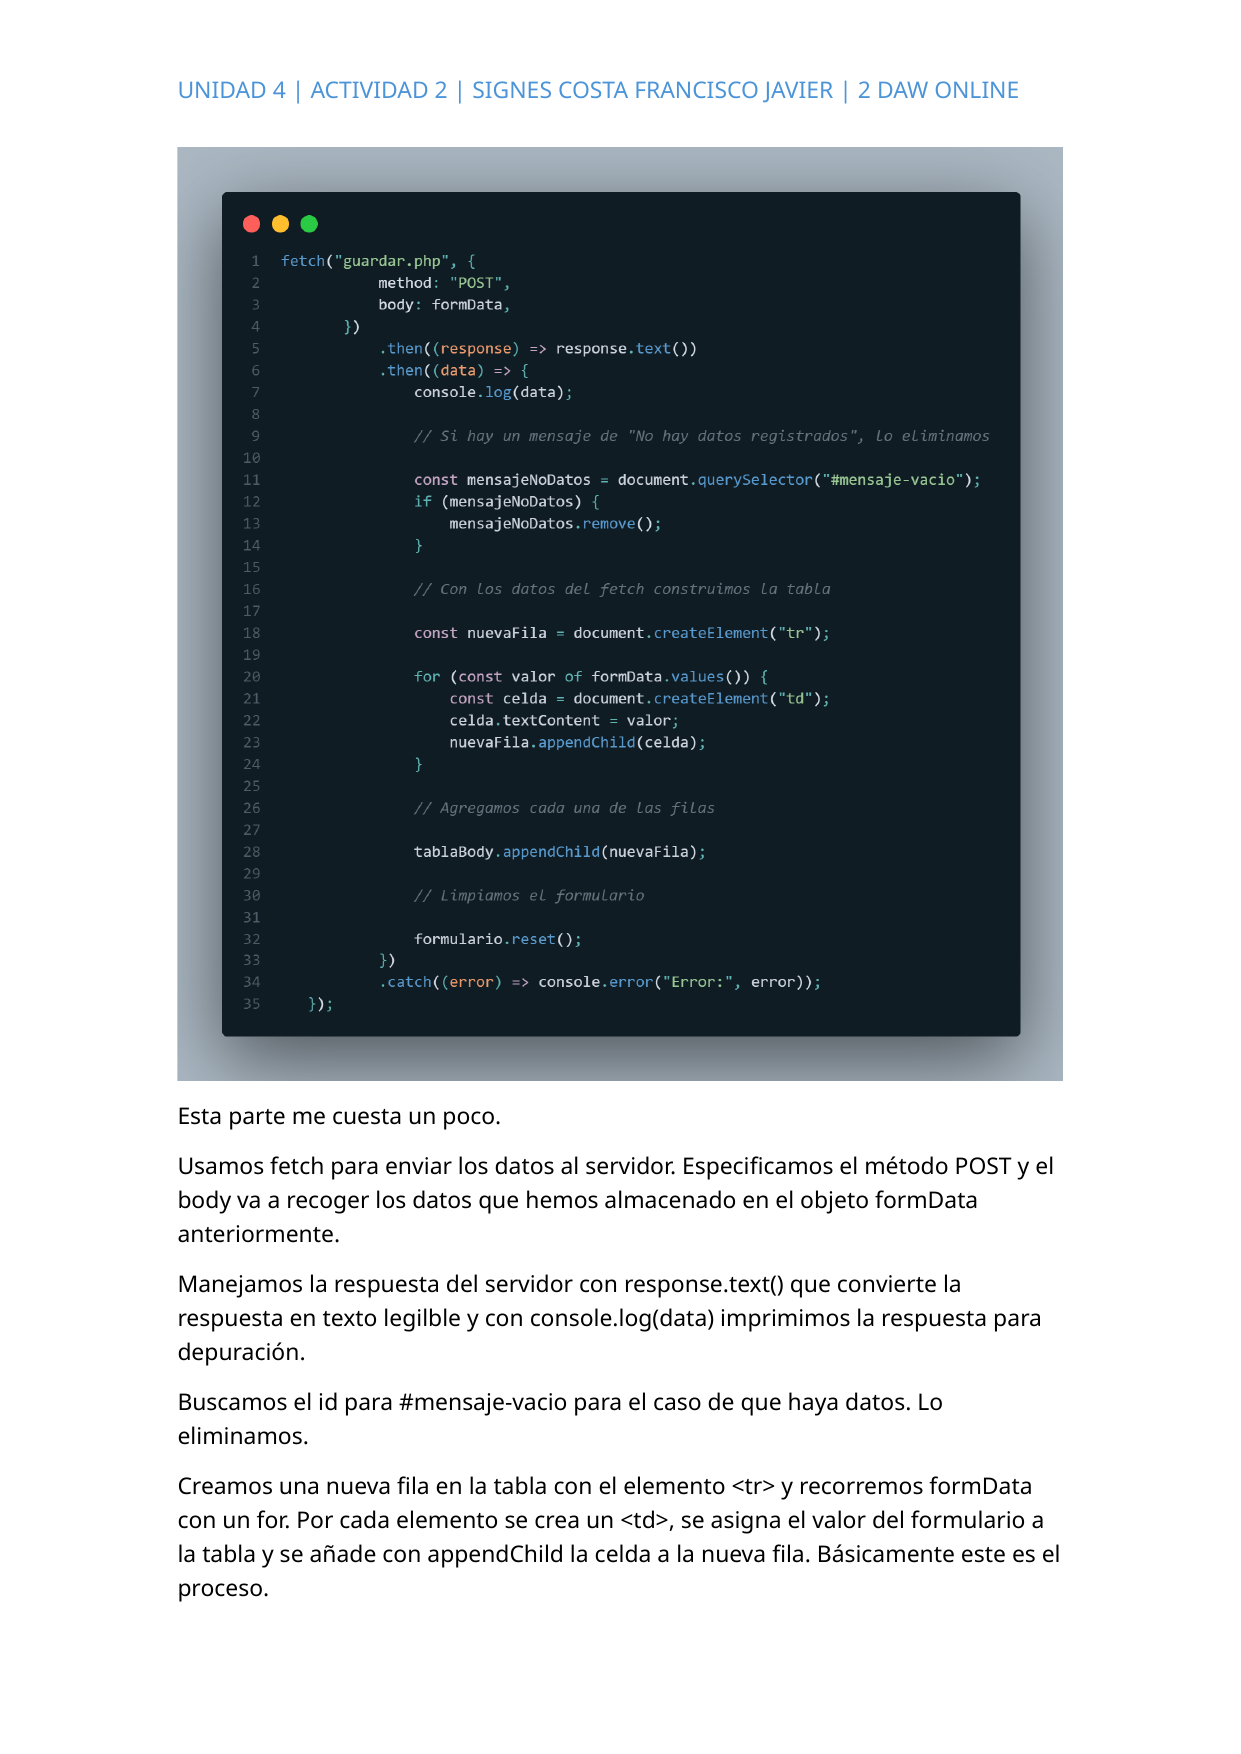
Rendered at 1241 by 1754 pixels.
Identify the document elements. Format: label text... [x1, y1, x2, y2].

text Creamos una nueva fila en la tabla con el elemento <tr> y recorremos formData con un for. Por cada elemento se crea un <td>, se asigna el valor del formulario a la tabla y se añade con appendChild la celda a la nueva fila. Básicamente este es el proceso. [177, 1470, 1063, 1603]
text Manejamos la respuesta del servidor con response.text() que convierte la respuesta en texto legilble y con console.log(data) imprimimos la respuesta para depuración. [177, 1268, 1063, 1367]
text Usamos fetch para enviar los datos al servidor. Especificamos el método POST y el body va a recoger los datos que hemos almacenado en el objeto formData anteriormente. [177, 1150, 1063, 1249]
picture [177, 147, 1063, 1081]
text Buscamos el id para #mensaje-vacio para el caso de que haya datos. Lo eliminamos. [177, 1386, 1063, 1451]
text Esta parte me cuesta un poco. [177, 1100, 1063, 1131]
